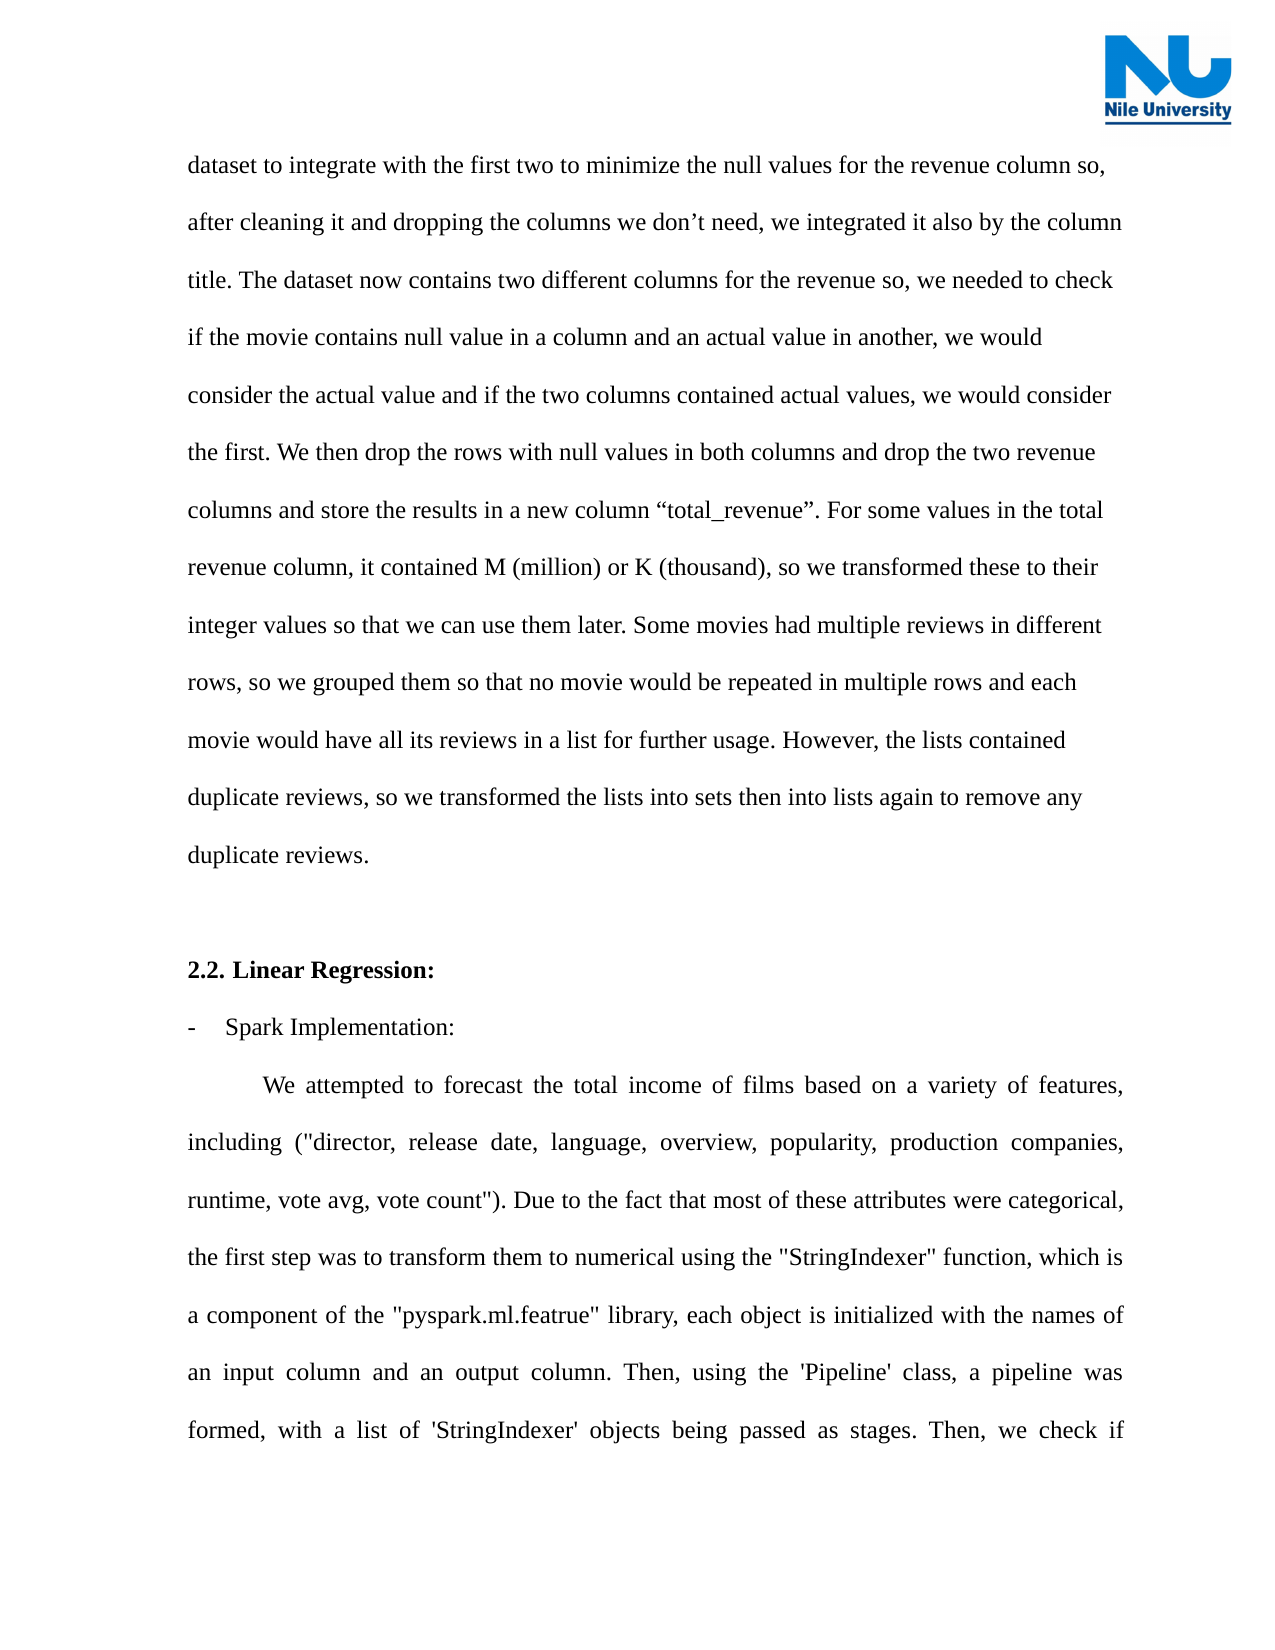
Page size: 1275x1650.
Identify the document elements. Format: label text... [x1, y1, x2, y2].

picture [1100, 21, 1232, 147]
list Linear Regression: [187, 955, 1125, 984]
list Spark Implementation: [187, 1012, 1125, 1041]
